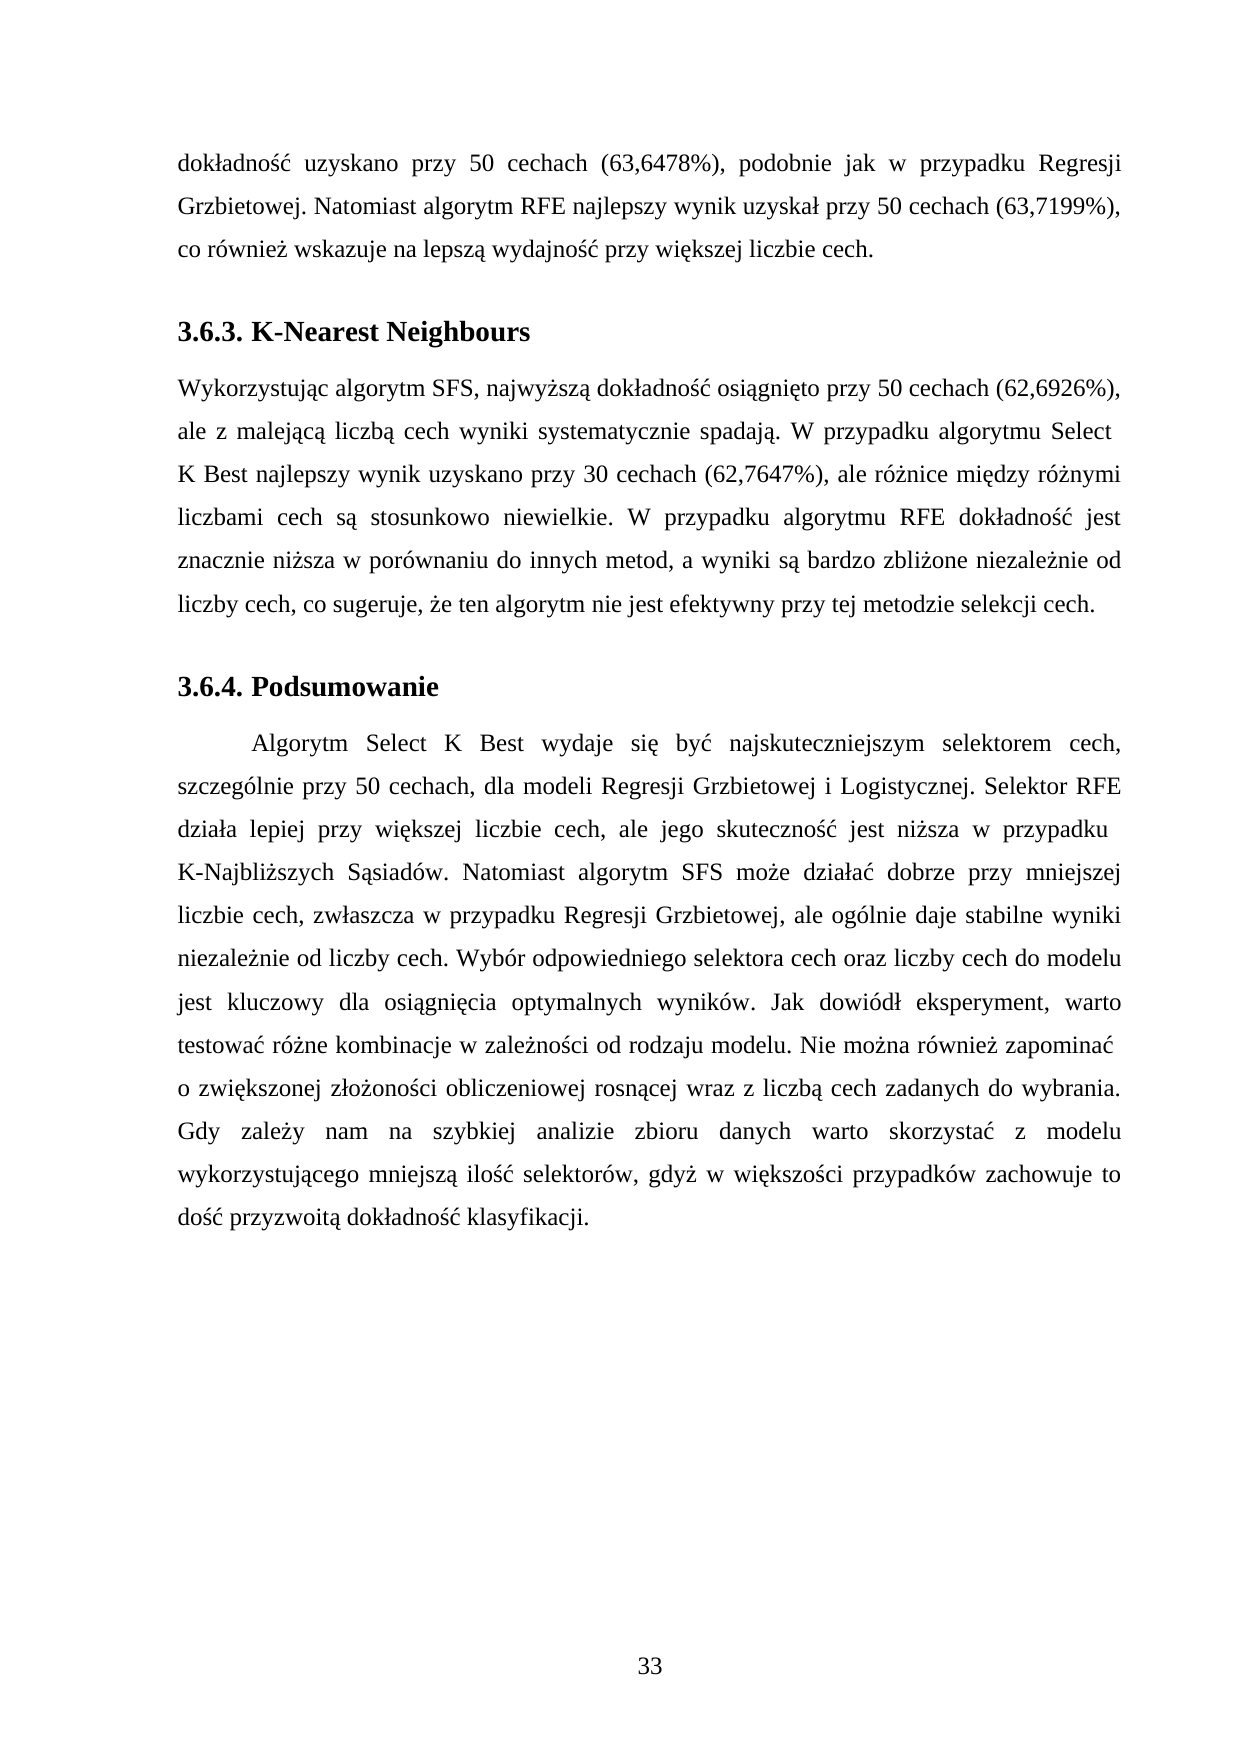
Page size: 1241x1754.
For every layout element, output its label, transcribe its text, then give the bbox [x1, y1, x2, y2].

subtitle Podsumowanie [177, 669, 1122, 703]
text Algorytm Select K Best wydaje się być najskuteczniejszym selektorem cech, szczególnie przy 50 cechach, dla modeli Regresji Grzbietowej i Logistycznej. Selektor RFE działa lepiej przy większej liczbie cech, ale jego skuteczność jest niższa w przypadku K-Najbliższych Sąsiadów. Natomiast algorytm SFS może działać dobrze przy mniejszej liczbie cech, zwłaszcza w przypadku Regresji Grzbietowej, ale ogólnie daje stabilne wyniki niezależnie od liczby cech. Wybór odpowiedniego selektora cech oraz liczby cech do modelu jest kluczowy dla osiągnięcia optymalnych wyników. Jak dowiódł eksperyment, warto testować różne kombinacje w zależności od rodzaju modelu. Nie można również zapominać o zwiększonej złożoności obliczeniowej rosnącej wraz z liczbą cech zadanych do wybrania. Gdy zależy nam na szybkiej analizie zbioru danych warto skorzystać z modelu wykorzystującego mniejszą ilość selektorów, gdyż w większości przypadków zachowuje to dość przyzwoitą dokładność klasyfikacji. [177, 728, 1122, 1231]
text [177, 148, 1122, 263]
text Wykorzystując algorytm SFS, najwyższą dokładność osiągnięto przy 50 cechach (62,6926%), ale z malejącą liczbą cech wyniki systematycznie spadają. W przypadku algorytmu Select K Best najlepszy wynik uzyskano przy 30 cechach (62,7647%), ale różnice między różnymi liczbami cech są stosunkowo niewielkie. W przypadku algorytmu RFE dokładność jest znacznie niższa w porównaniu do innych metod, a wyniki są bardzo zbliżone niezależnie od liczby cech, co sugeruje, że ten algorytm nie jest efektywny przy tej metodzie selekcji cech. [177, 373, 1122, 617]
subtitle K-Nearest Neighbours [177, 314, 1122, 348]
